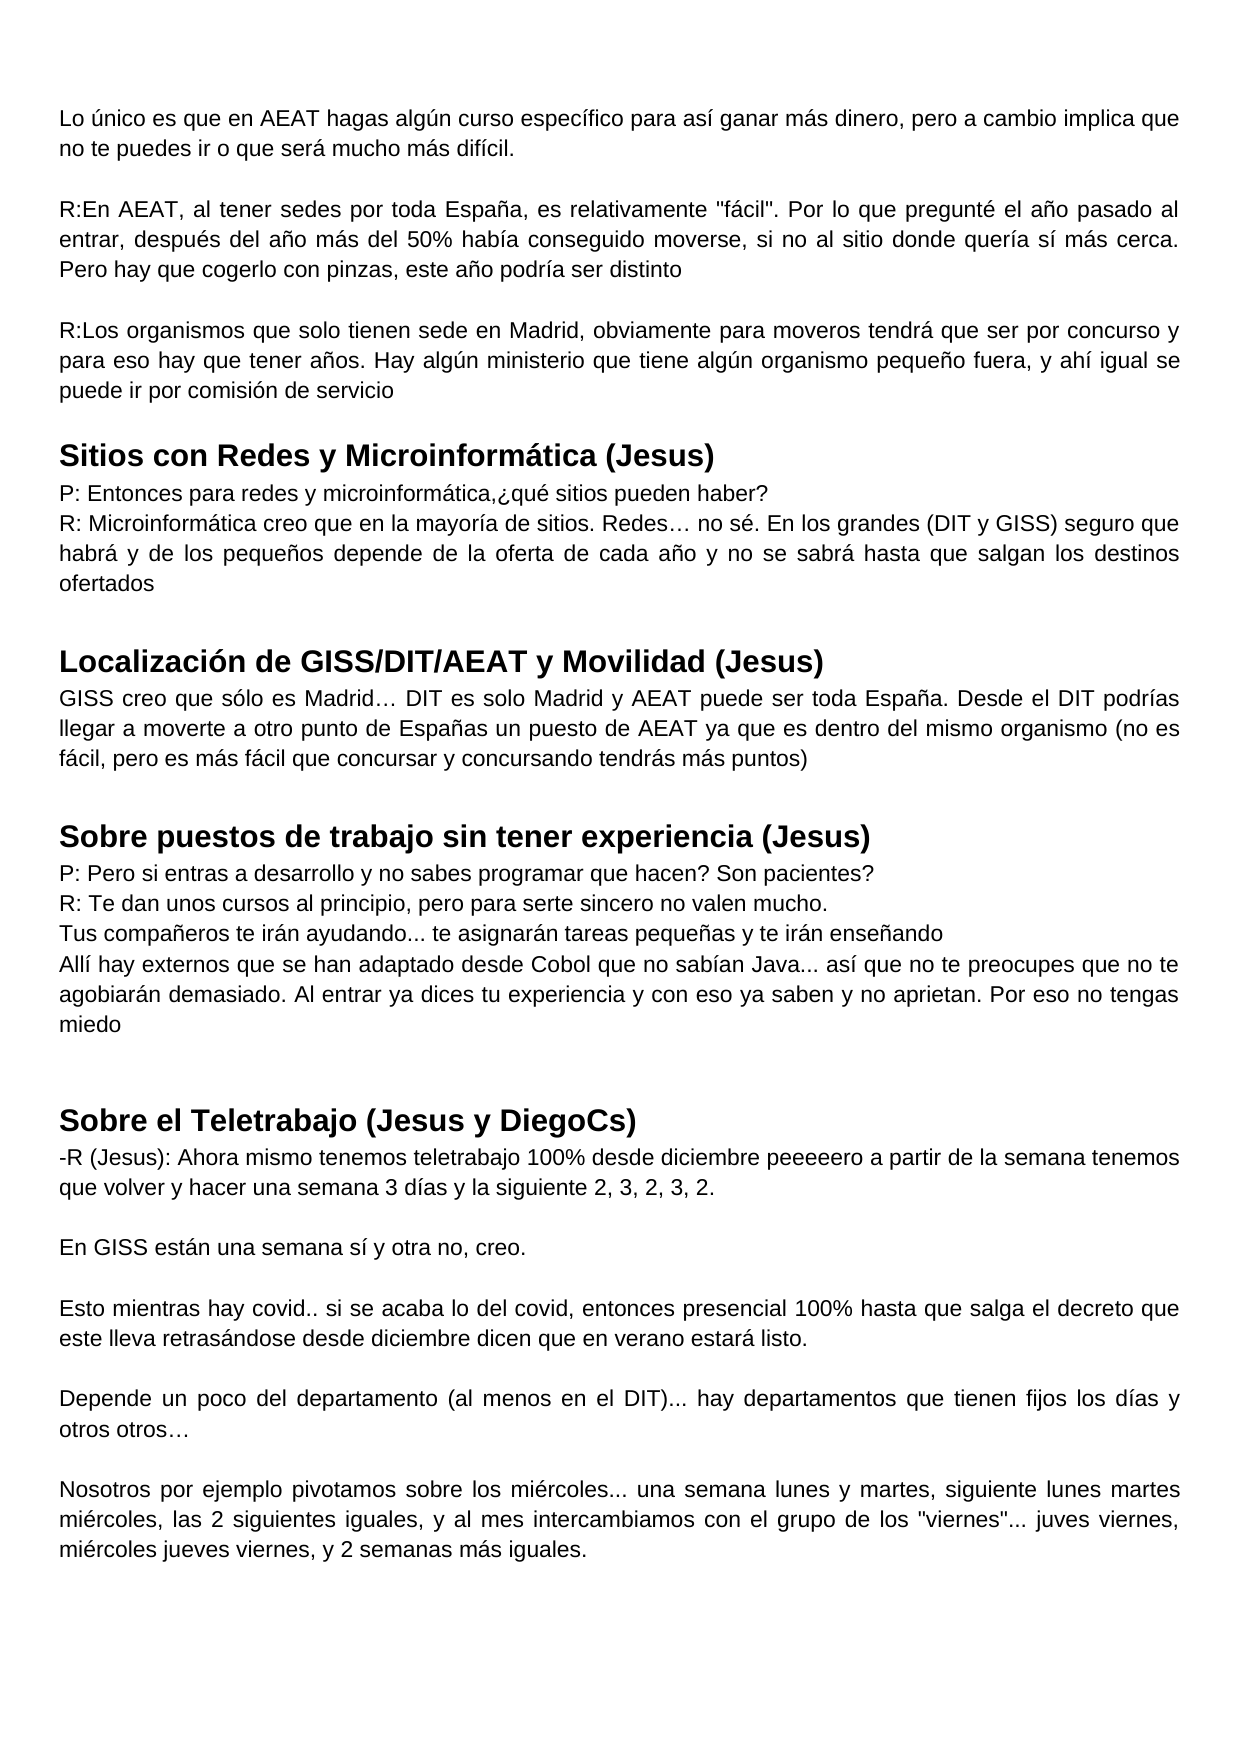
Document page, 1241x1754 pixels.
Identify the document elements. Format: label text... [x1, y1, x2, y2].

title Sobre puestos de trabajo sin tener experiencia (Jesus) [59, 818, 1181, 854]
title Localización de GISS/DIT/AEAT y Movilidad (Jesus) [59, 643, 1181, 679]
text P: Pero si entras a desarrollo y no sabes programar que hacen? Son pacientes? [59, 860, 1181, 886]
text Allí hay externos que se han adaptado desde Cobol que no sabían Java... así que no te preocupes que no te agobiarán demasiado. Al entrar ya dices tu experiencia y con eso ya saben y no aprietan. Por eso no tengas miedo [59, 951, 1181, 1037]
text Nosotros por ejemplo pivotamos sobre los miércoles... una semana lunes y martes, siguiente lunes martes miércoles, las 2 siguientes iguales, y al mes intercambiamos con el grupo de los "viernes"... juves viernes, miércoles jueves viernes, y 2 semanas más iguales. [59, 1476, 1181, 1563]
text Lo único es que en AEAT hagas algún curso específico para así ganar más dinero, pero a cambio implica que no te puedes ir o que será mucho más difícil. [59, 105, 1181, 162]
text Tus compañeros te irán ayudando... te asignarán tareas pequeñas y te irán enseñando [59, 920, 1181, 947]
text R: Microinformática creo que en la mayoría de sitios. Redes… no sé. En los grandes (DIT y GISS) seguro que habrá y de los pequeños depende de la oferta de cada año y no se sabrá hasta que salgan los destinos ofertados [59, 510, 1181, 597]
title Sobre el Teletrabajo (Jesus y DiegoCs) [59, 1102, 1181, 1137]
text Esto mientras hay covid.. si se acaba lo del covid, entonces presencial 100% hasta que salga el decreto que este lleva retrasándose desde diciembre dicen que en verano estará listo. [59, 1295, 1181, 1351]
text R:En AEAT, al tener sedes por toda España, es relativamente "fácil". Por lo que pregunté el año pasado al entrar, después del año más del 50% había conseguido moverse, si no al sitio donde quería sí más cerca. Pero hay que cogerlo con pinzas, este año podría ser distinto [59, 196, 1181, 283]
text GISS creo que sólo es Madrid… DIT es solo Madrid y AEAT puede ser toda España. Desde el DIT podrías llegar a moverte a otro punto de Españas un puesto de AEAT ya que es dentro del mismo organismo (no es fácil, pero es más fácil que concursar y concursando tendrás más puntos) [59, 685, 1181, 772]
text En GISS están una semana sí y otra no, creo. [59, 1234, 1181, 1261]
text P: Entonces para redes y microinformática,¿qué sitios pueden haber? [59, 480, 1181, 506]
text R:Los organismos que solo tienen sede en Madrid, obviamente para moveros tendrá que ser por concurso y para eso hay que tener años. Hay algún ministerio que tiene algún organismo pequeño fuera, y ahí igual se puede ir por comisión de servicio [59, 317, 1181, 403]
text Depende un poco del departamento (al menos en el DIT)... hay departamentos que tienen fijos los días y otros otros… [59, 1385, 1181, 1442]
title Sitios con Redes y Microinformática (Jesus) [59, 437, 1181, 473]
text -R (Jesus): Ahora mismo tenemos teletrabajo 100% desde diciembre peeeeero a partir de la semana tenemos que volver y hacer una semana 3 días y la siguiente 2, 3, 2, 3, 2. [59, 1144, 1181, 1200]
text R: Te dan unos cursos al principio, pero para serte sincero no valen mucho. [59, 890, 1181, 916]
